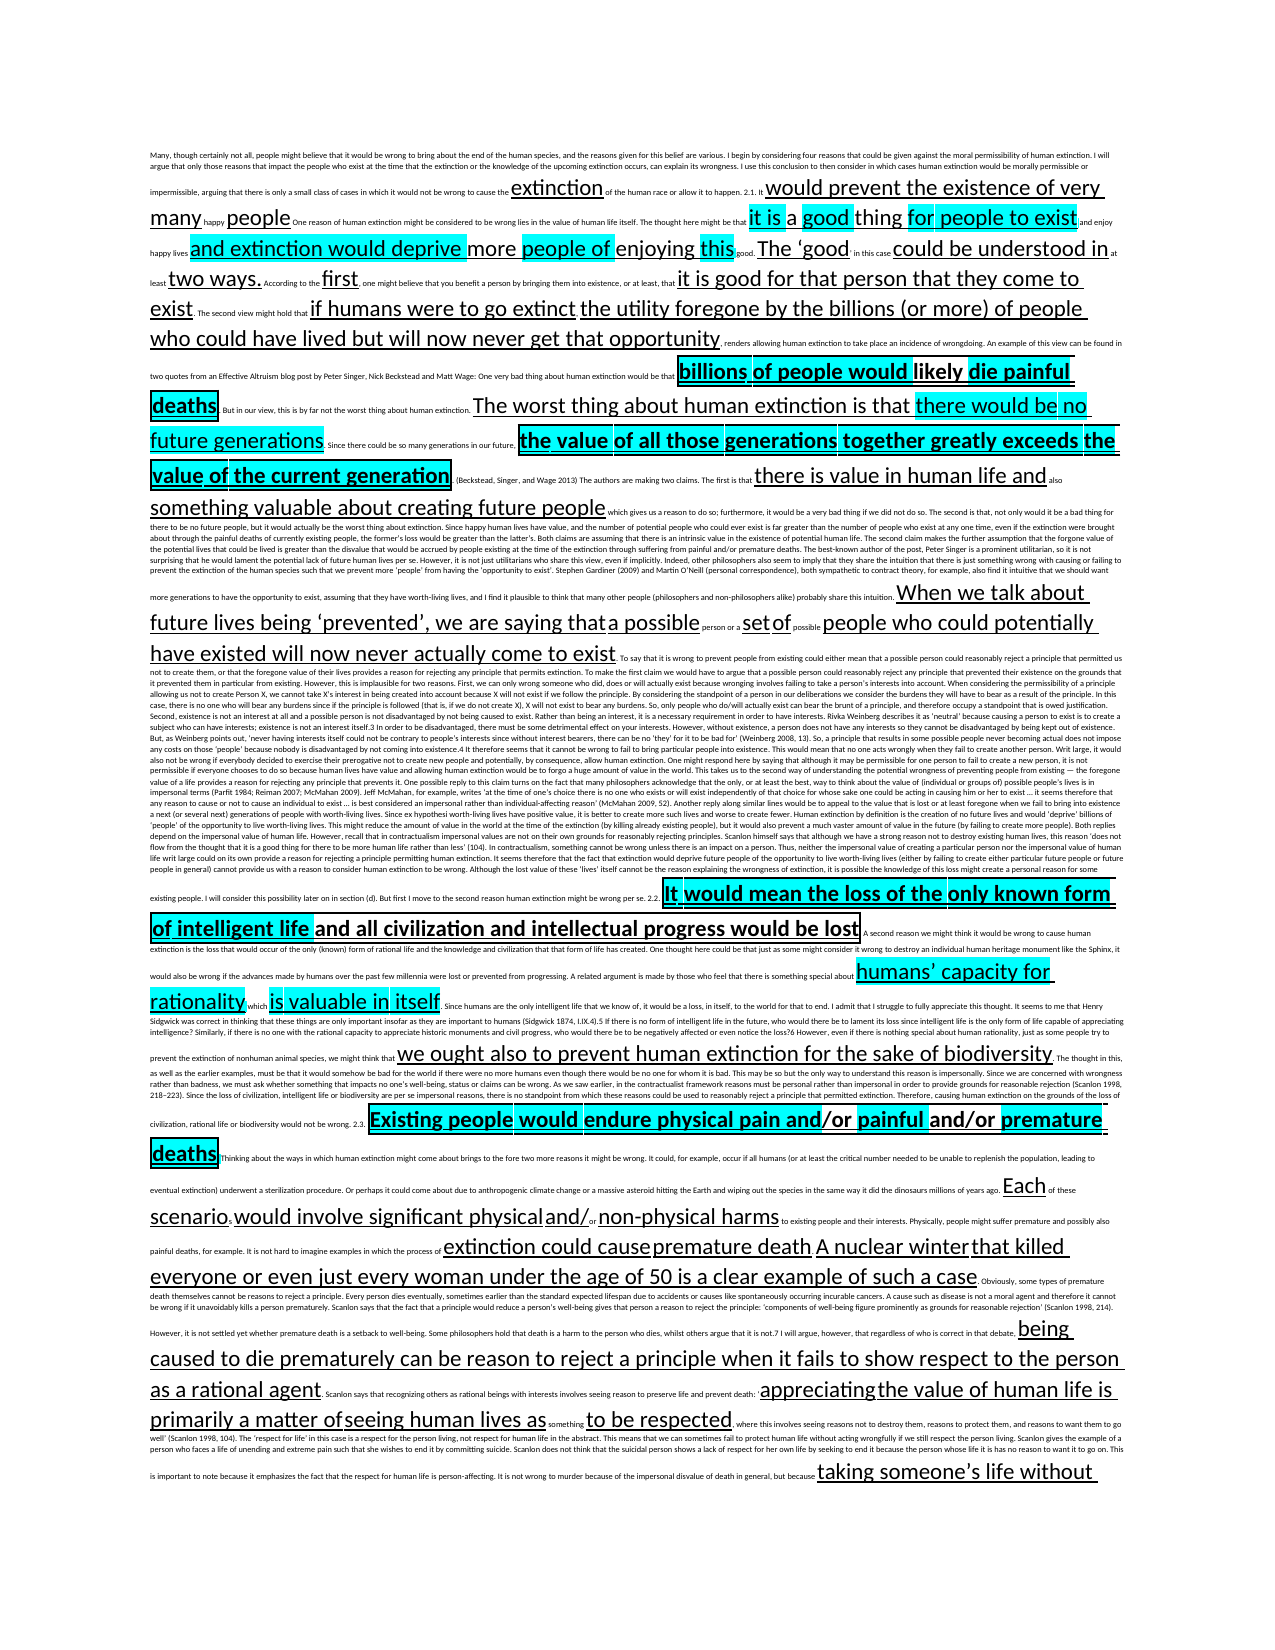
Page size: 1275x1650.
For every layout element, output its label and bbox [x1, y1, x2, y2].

text [150, 150, 1125, 1369]
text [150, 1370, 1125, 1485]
